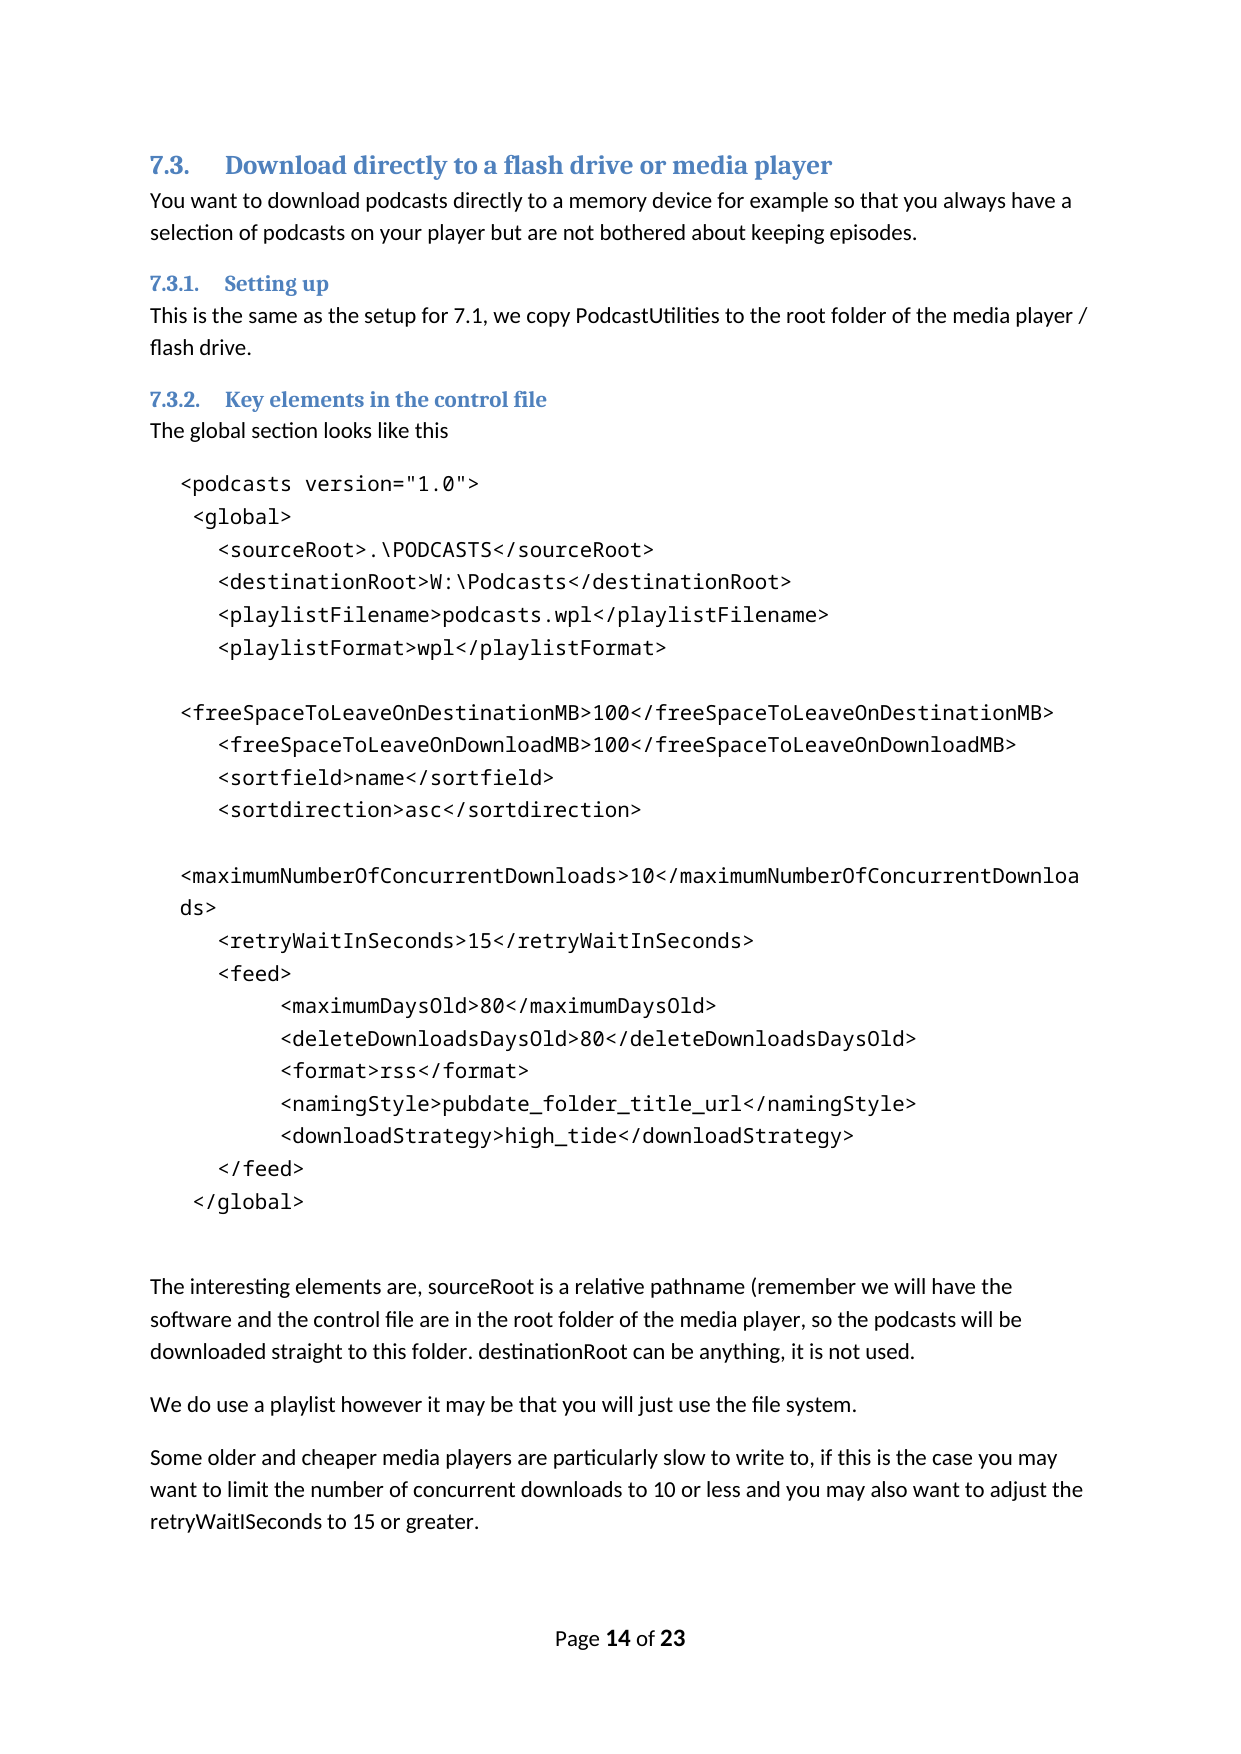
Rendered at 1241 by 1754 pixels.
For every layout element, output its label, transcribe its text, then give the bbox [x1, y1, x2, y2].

text We do use a playlist however it may be that you will just use the file system. [150, 1390, 1090, 1418]
text <retryWaitInSeconds>15</retryWaitInSeconds> [179, 926, 1090, 954]
text <playlistFilename>podcasts.wpl</playlistFilename> [179, 600, 1090, 628]
text <freeSpaceToLeaveOnDestinationMB>100</freeSpaceToLeaveOnDestinationMB> [179, 665, 1090, 726]
text <maximumDaysOld>80</maximumDaysOld> [179, 991, 1090, 1020]
subtitle Download directly to a flash drive or media player [150, 150, 1090, 181]
text <feed> [179, 959, 1090, 987]
text The global section looks like this [150, 417, 1090, 444]
text <sortfield>name</sortfield> [179, 763, 1090, 791]
text <podcasts version="1.0"> [179, 469, 1090, 498]
text <deleteDownloadsDaysOld>80</deleteDownloadsDaysOld> [179, 1024, 1090, 1052]
text <sourceRoot>.\PODCASTS</sourceRoot> [179, 535, 1090, 563]
text <namingStyle>pubdate_folder_title_url</namingStyle> [179, 1089, 1090, 1117]
text Some older and cheaper media players are particularly slow to write to, if this is the case you may want to limit the number of concurrent downloads to 10 or less and you may also want to adjust the retryWaitISeconds to 15 or greater. [150, 1443, 1090, 1535]
text <sortdirection>asc</sortdirection> [179, 796, 1090, 824]
subtitle Setting up [150, 271, 1090, 297]
text The interesting elements are, sourceRoot is a relative pathname (remember we will have the software and the control file are in the root folder of the media player, so the podcasts will be downloaded straight to this folder. destinationRoot can be anything, it is not used. [150, 1272, 1090, 1365]
text </feed> [179, 1154, 1090, 1183]
text <downloadStrategy>high_tide</downloadStrategy> [179, 1122, 1090, 1150]
text <freeSpaceToLeaveOnDownloadMB>100</freeSpaceToLeaveOnDownloadMB> [179, 730, 1090, 759]
text <format>rss</format> [179, 1056, 1090, 1085]
text </global> [179, 1187, 1090, 1215]
text This is the same as the setup for 7.1, we copy PodcastUtilities to the root folder of the media player / flash drive. [150, 301, 1090, 361]
text <global> [179, 502, 1090, 531]
subtitle Key elements in the control file [150, 386, 1090, 413]
text <destinationRoot>W:\Podcasts</destinationRoot> [179, 567, 1090, 596]
text You want to download podcasts directly to a memory device for example so that you always have a selection of podcasts on your player but are not bothered about keeping episodes. [150, 186, 1090, 246]
text <playlistFormat>wpl</playlistFormat> [179, 633, 1090, 661]
text <maximumNumberOfConcurrentDownloads>10</maximumNumberOfConcurrentDownloads> [179, 828, 1090, 922]
